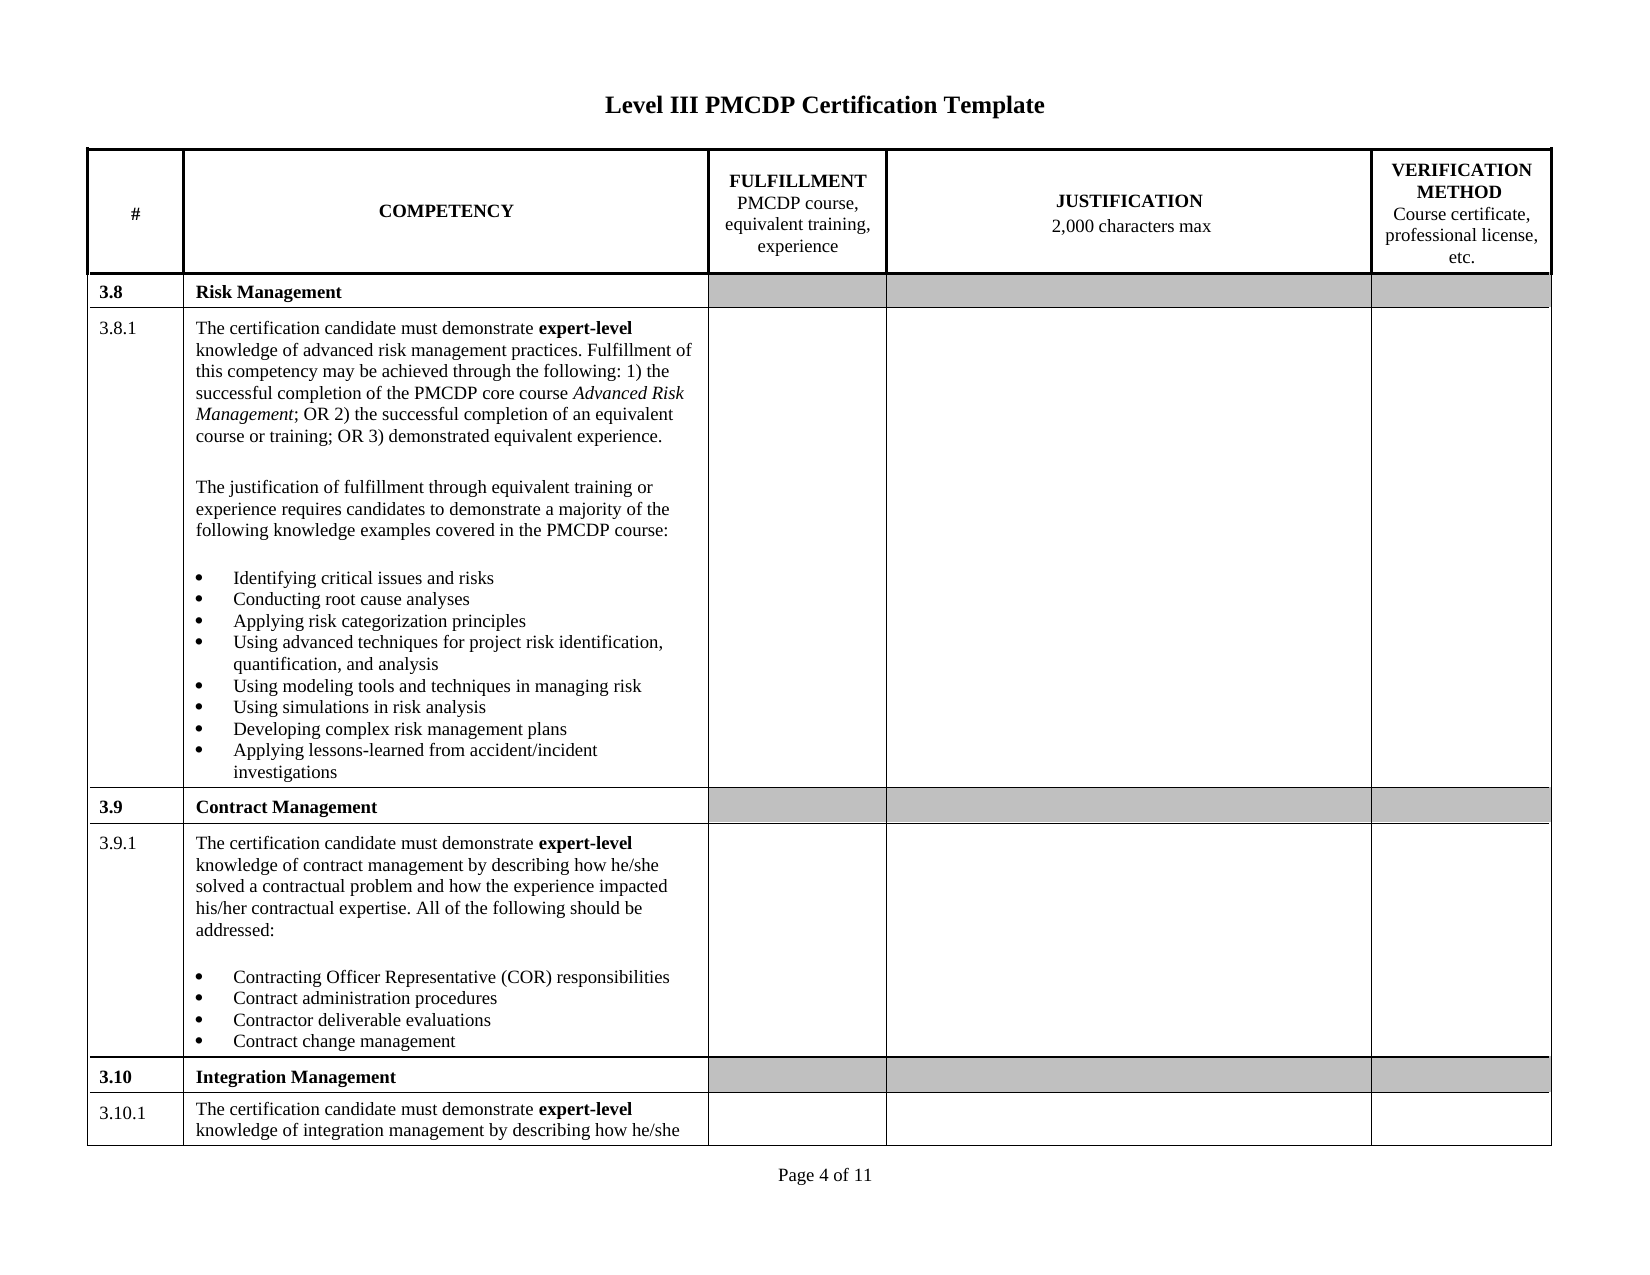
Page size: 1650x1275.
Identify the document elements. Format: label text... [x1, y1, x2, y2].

table_cell The certification candidate must demonstrate expert-level knowledge of advanced risk management practices. Fulfillment of this competency may be achieved through the following: 1) the successful completion of the PMCDP core course Advanced Risk Management; OR 2) the successful completion of an equivalent course or training; OR 3) demonstrated equivalent experience. The justification of fulfillment through equivalent training or experience requires candidates to demonstrate a majority of the following knowledge examples covered in the PMCDP course: Identifying critical issues and risks Conducting root cause analyses Applying risk categorization principles Using advanced techniques for project risk identification, quantification, and analysis Using modeling tools and techniques in managing risk Using simulations in risk analysis Developing complex risk management plans Applying lessons-learned from accident/incident investigations [184, 308, 708, 787]
table_cell 3.9 [88, 787, 183, 822]
table_cell [887, 788, 1371, 822]
table_cell The certification candidate must demonstrate expert-level knowledge of contract management by describing how he/she solved a contractual problem and how the experience impacted his/her contractual expertise. All of the following should be addressed: Contracting Officer Representative (COR) responsibilities Contract administration procedures Contractor deliverable evaluations Contract change management [184, 824, 708, 1056]
table_cell [709, 1058, 886, 1092]
table_header # [89, 151, 182, 272]
table_cell [1372, 787, 1551, 822]
table_cell [709, 308, 886, 787]
table_cell [1372, 823, 1551, 1056]
table_cell [887, 1058, 1371, 1092]
table_cell [1372, 1056, 1551, 1092]
table_cell [709, 788, 886, 822]
table_cell [887, 275, 1371, 307]
table_cell Contract Management [184, 788, 708, 822]
table_cell [709, 275, 886, 307]
table_cell [887, 308, 1371, 787]
table_cell [709, 824, 886, 1056]
table_header COMPETENCY [185, 151, 707, 272]
table_cell 3.8.1 [88, 307, 183, 787]
table_cell [1372, 272, 1551, 307]
table_cell [887, 824, 1371, 1056]
table_cell [1372, 307, 1551, 787]
table_cell [1372, 1092, 1551, 1145]
table_header JUSTIFICATION 2,000 characters max [888, 151, 1370, 272]
table_cell 3.10 [88, 1056, 183, 1092]
table_cell 3.9.1 [88, 823, 183, 1056]
table_cell 3.10.1 [88, 1092, 183, 1145]
table_cell [887, 1093, 1371, 1145]
table_cell 3.8 [88, 273, 183, 307]
table_header VERIFICATION METHOD Course certificate, professional license, etc. [1373, 151, 1550, 272]
table_cell Risk Management [184, 275, 708, 307]
table_cell Integration Management [184, 1058, 708, 1092]
table_header FULFILLMENT PMCDP course, equivalent training, experience [710, 151, 885, 272]
table_cell [709, 1093, 886, 1145]
